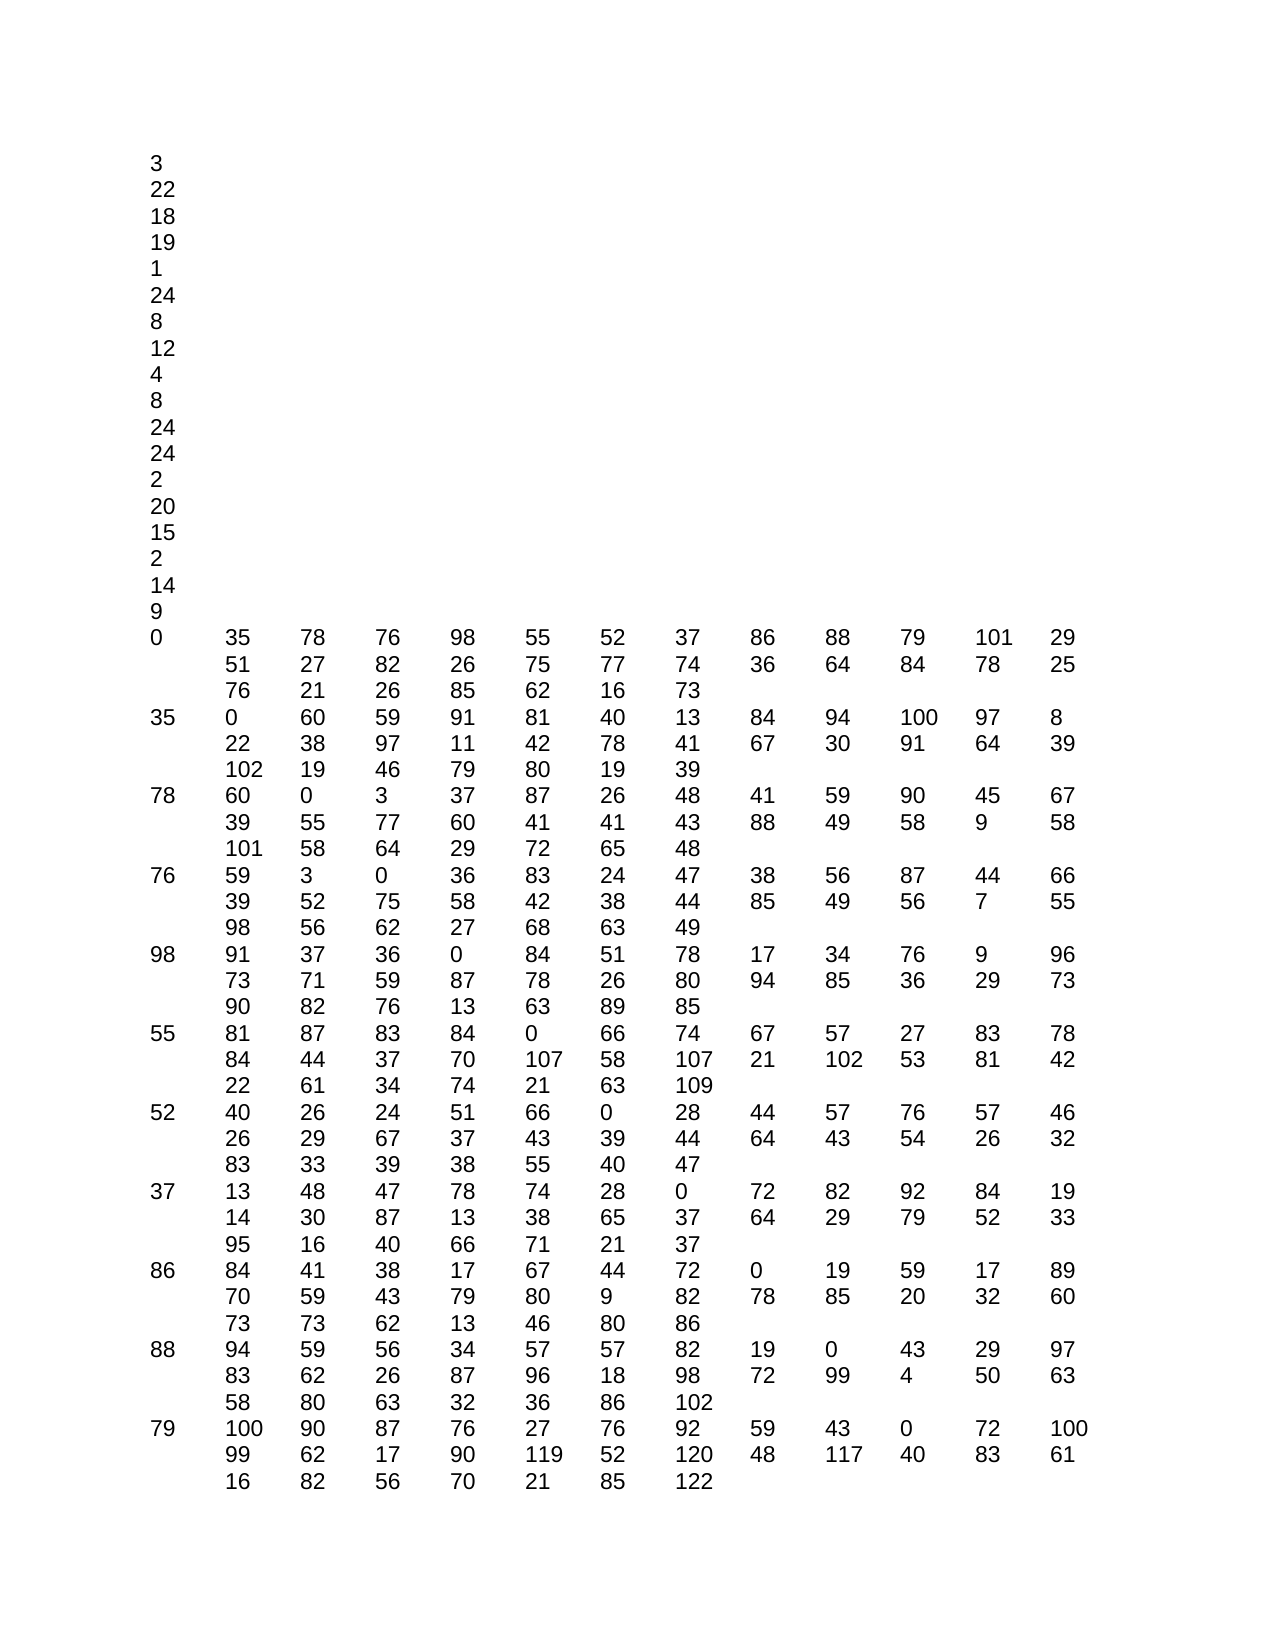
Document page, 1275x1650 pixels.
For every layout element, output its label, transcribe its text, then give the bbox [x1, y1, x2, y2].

text 0 35 78 76 98 55 52 37 86 88 79 101 29 51 27 82 26 75 77 74 36 64 84 78 25 76 21 26 85 62 16 73 [150, 624, 1125, 703]
text 78 60 0 3 37 87 26 48 41 59 90 45 67 39 55 77 60 41 41 43 88 49 58 9 58 101 58 64 29 72 65 48 [150, 782, 1125, 862]
text 4 [150, 361, 1125, 387]
text 37 13 48 47 78 74 28 0 72 82 92 84 19 14 30 87 13 38 65 37 64 29 79 52 33 95 16 40 66 71 21 37 [150, 1178, 1125, 1257]
text 1 [150, 255, 1125, 282]
text 9 [150, 598, 1125, 624]
text 52 40 26 24 51 66 0 28 44 57 76 57 46 26 29 67 37 43 39 44 64 43 54 26 32 83 33 39 38 55 40 47 [150, 1099, 1125, 1178]
text 14 [150, 572, 1125, 598]
text 15 [150, 519, 1125, 545]
text 55 81 87 83 84 0 66 74 67 57 27 83 78 84 44 37 70 107 58 107 21 102 53 81 42 22 61 34 74 21 63 109 [150, 1020, 1125, 1099]
text 22 [150, 176, 1125, 203]
text 3 [150, 150, 1125, 176]
text 19 [150, 229, 1125, 255]
text 76 59 3 0 36 83 24 47 38 56 87 44 66 39 52 75 58 42 38 44 85 49 56 7 55 98 56 62 27 68 63 49 [150, 862, 1125, 941]
text 24 [150, 413, 1125, 440]
text 18 [150, 203, 1125, 229]
text 88 94 59 56 34 57 57 82 19 0 43 29 97 83 62 26 87 96 18 98 72 99 4 50 63 58 80 63 32 36 86 102 [150, 1336, 1125, 1415]
text 98 91 37 36 0 84 51 78 17 34 76 9 96 73 71 59 87 78 26 80 94 85 36 29 73 90 82 76 13 63 89 85 [150, 941, 1125, 1020]
text 12 [150, 334, 1125, 361]
text 24 [150, 282, 1125, 308]
text 2 [150, 545, 1125, 572]
text 24 [150, 440, 1125, 466]
text 8 [150, 308, 1125, 334]
text 35 0 60 59 91 81 40 13 84 94 100 97 8 22 38 97 11 42 78 41 67 30 91 64 39 102 19 46 79 80 19 39 [150, 703, 1125, 782]
text 2 [150, 466, 1125, 493]
text 86 84 41 38 17 67 44 72 0 19 59 17 89 70 59 43 79 80 9 82 78 85 20 32 60 73 73 62 13 46 80 86 [150, 1257, 1125, 1336]
text 20 [150, 493, 1125, 519]
text 79 100 90 87 76 27 76 92 59 43 0 72 100 99 62 17 90 119 52 120 48 117 40 83 61 16 82 56 70 21 85 122 [150, 1415, 1125, 1494]
text 8 [150, 387, 1125, 413]
